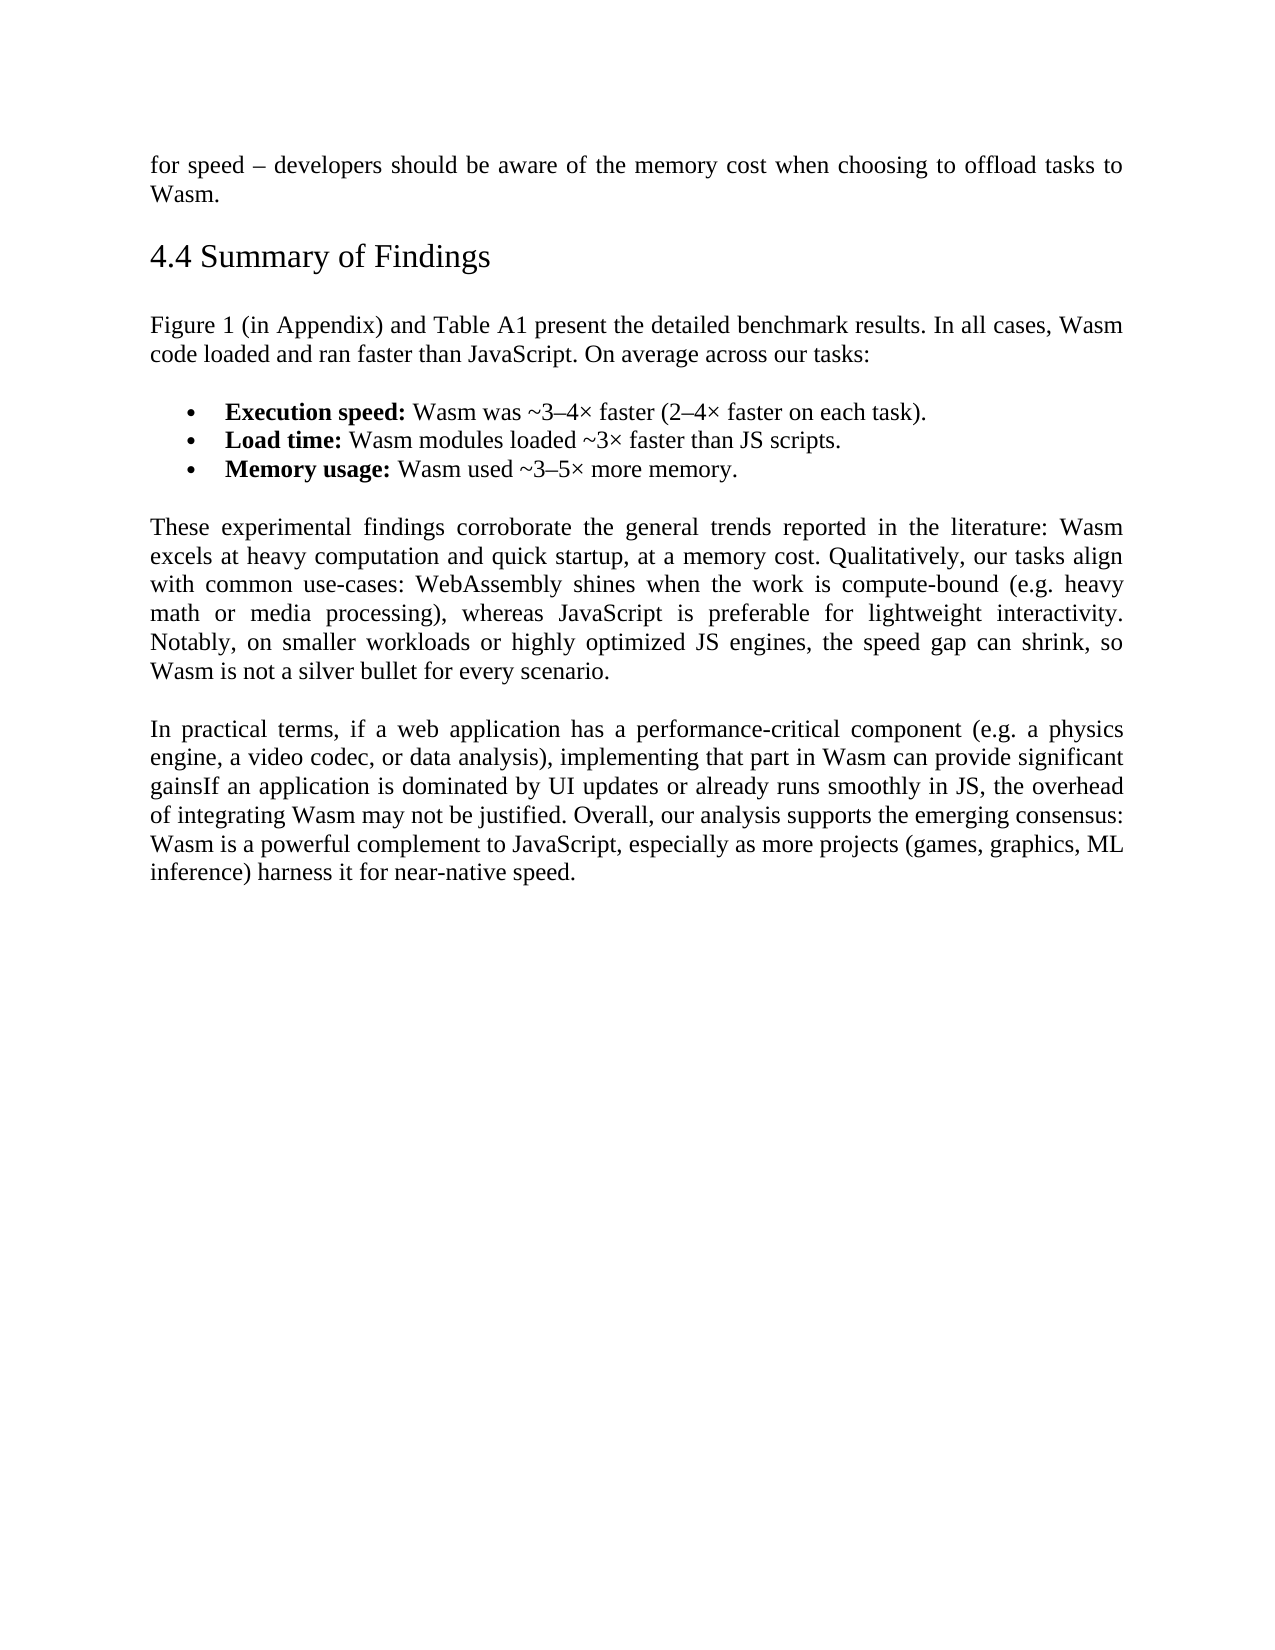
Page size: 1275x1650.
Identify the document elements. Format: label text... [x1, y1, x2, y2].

subtitle 4.4 Summary of Findings [150, 237, 1125, 275]
text These experimental findings corroborate the general trends reported in the literature: Wasm excels at heavy computation and quick startup, at a memory cost. Qualitatively, our tasks align with common use-cases: WebAssembly shines when the work is compute-bound (e.g. heavy math or media processing), whereas JavaScript is preferable for lightweight interactivity. Notably, on smaller workloads or highly optimized JS engines, the speed gap can shrink, so Wasm is not a silver bullet for every scenario. [150, 512, 1125, 684]
list Memory usage: Wasm used ~3–5× more memory. [187, 454, 1125, 483]
list Execution speed: Wasm was ~3–4× faster (2–4× faster on each task). [187, 397, 1125, 425]
text In practical terms, if a web application has a performance-critical component (e.g. a physics engine, a video codec, or data analysis), implementing that part in Wasm can provide significant gainsIf an application is dominated by UI updates or already runs smoothly in JS, the overhead of integrating Wasm may not be justified. Overall, our analysis supports the emerging consensus: Wasm is a powerful complement to JavaScript, especially as more projects (games, graphics, ML inference) harness it for near-native speed. [150, 714, 1125, 886]
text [150, 150, 1125, 207]
list Load time: Wasm modules loaded ~3× faster than JS scripts. [187, 425, 1125, 454]
text Figure 1 (in Appendix) and Table A1 present the detailed benchmark results. In all cases, Wasm code loaded and ran faster than JavaScript. On average across our tasks: [150, 310, 1125, 367]
